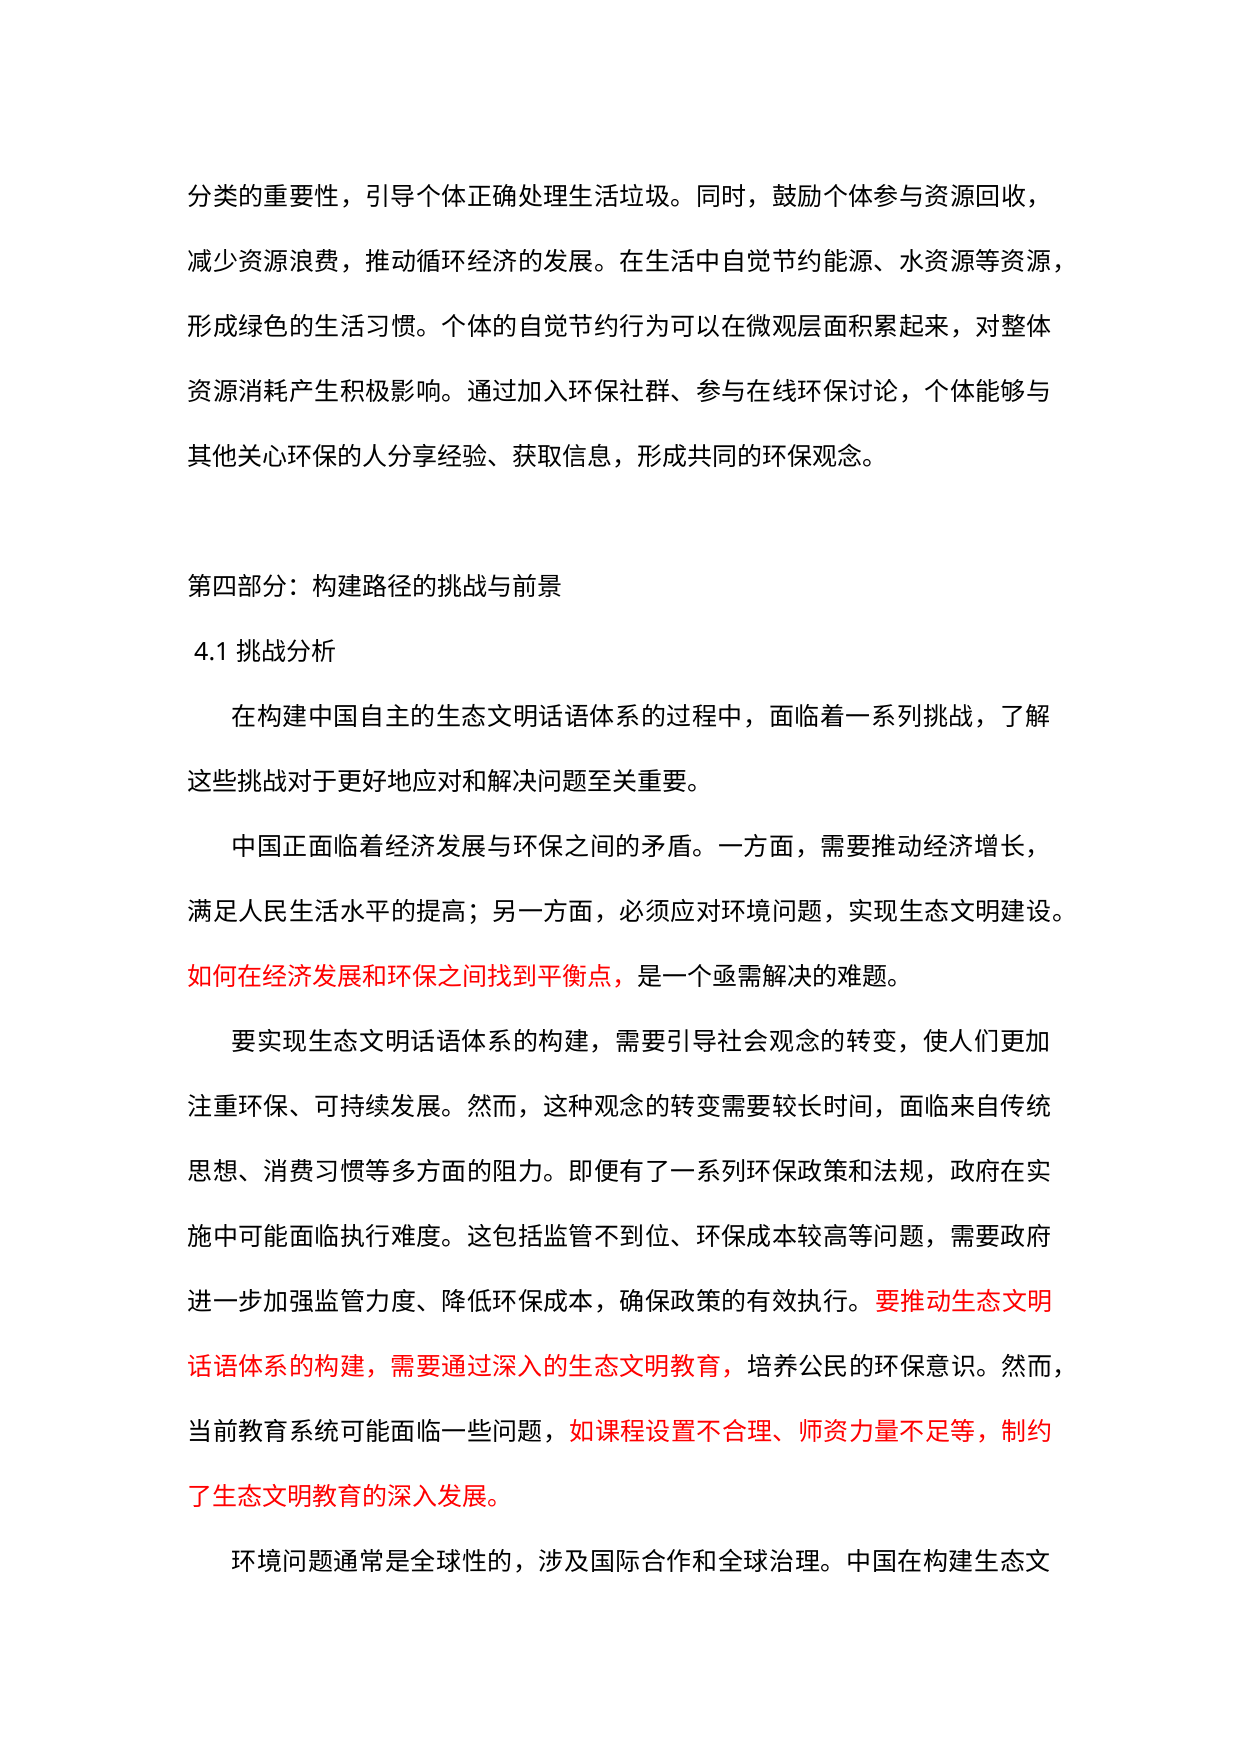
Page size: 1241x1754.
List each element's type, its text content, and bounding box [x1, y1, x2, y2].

text 第四部分：构建路径的挑战与前景 [187, 552, 1053, 617]
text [187, 162, 1053, 487]
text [187, 1527, 1053, 1592]
text 4.1 挑战分析 [187, 617, 1053, 682]
text 在构建中国自主的生态文明话语体系的过程中，面临着一系列挑战，了解这些挑战对于更好地应对和解决问题至关重要。 [187, 682, 1053, 812]
text 中国正面临着经济发展与环保之间的矛盾。一方面，需要推动经济增长，满足人民生活水平的提高；另一方面，必须应对环境问题，实现生态文明建设。如何在经济发展和环保之间找到平衡点，是一个亟需解决的难题。 [187, 812, 1053, 1007]
text 要实现生态文明话语体系的构建，需要引导社会观念的转变，使人们更加注重环保、可持续发展。然而，这种观念的转变需要较长时间，面临来自传统思想、消费习惯等多方面的阻力。即便有了一系列环保政策和法规，政府在实施中可能面临执行难度。这包括监管不到位、环保成本较高等问题，需要政府进一步加强监管力度、降低环保成本，确保政策的有效执行。要推动生态文明话语体系的构建，需要通过深入的生态文明教育，培养公民的环保意识。然而，当前教育系统可能面临一些问题，如课程设置不合理、师资力量不足等，制约了生态文明教育的深入发展。 [187, 1007, 1053, 1527]
